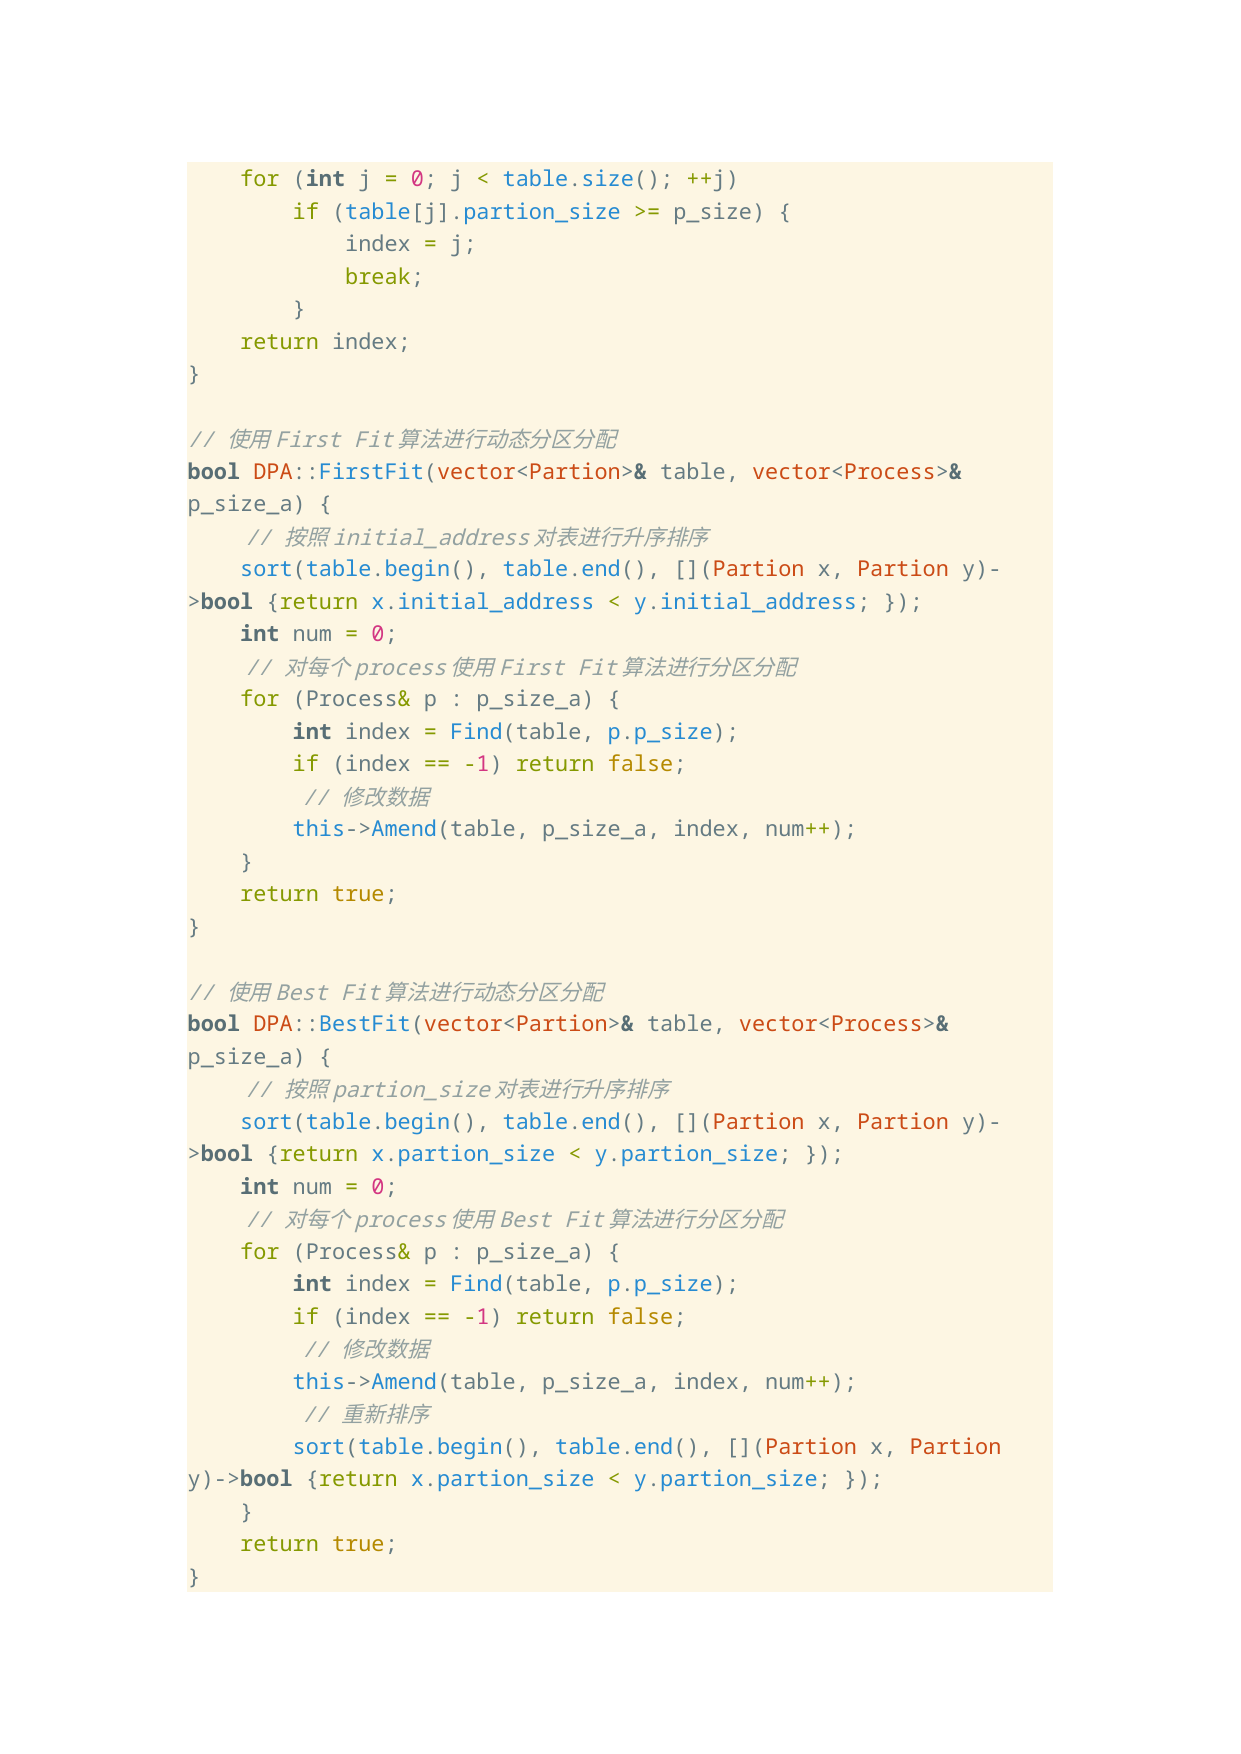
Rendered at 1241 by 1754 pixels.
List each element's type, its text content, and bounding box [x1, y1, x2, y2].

text } [187, 292, 1053, 324]
text } [187, 357, 1053, 389]
text int num = 0; [187, 617, 1053, 649]
text for (Process& p : p_size_a) { [187, 1234, 1053, 1267]
text int index = Find(table, p.p_size); [187, 714, 1053, 747]
text // 按照initial_address对表进行升序排序 [187, 519, 1053, 552]
text return true; [187, 1527, 1053, 1559]
text this->Amend(table, p_size_a, index, num++); [187, 812, 1053, 844]
text if (table[j].partion_size >= p_size) { [187, 194, 1053, 227]
text for (int j = 0; j < table.size(); ++j) [187, 162, 1053, 194]
text // 使用Best Fit算法进行动态分区分配 [187, 974, 1053, 1007]
text } [187, 844, 1053, 877]
text // 重新排序 [187, 1397, 1053, 1429]
text index = j; [187, 227, 1053, 259]
text sort(table.begin(), table.end(), [](Partion x, Partion y)->bool {return x.initial_address < y.initial_address; }); [187, 552, 1053, 617]
text } [187, 1559, 1053, 1592]
text sort(table.begin(), table.end(), [](Partion x, Partion y)->bool {return x.partion_size < y.partion_size; }); [187, 1429, 1053, 1494]
text } [187, 909, 1053, 942]
text // 修改数据 [187, 1332, 1053, 1364]
text // 对每个process使用First Fit算法进行分区分配 [187, 649, 1053, 682]
text bool DPA::FirstFit(vector<Partion>& table, vector<Process>& p_size_a) { [187, 454, 1053, 519]
text if (index == -1) return false; [187, 1299, 1053, 1332]
text // 对每个process使用Best Fit算法进行分区分配 [187, 1202, 1053, 1234]
text // 按照partion_size对表进行升序排序 [187, 1072, 1053, 1104]
text if (index == -1) return false; [187, 747, 1053, 779]
text this->Amend(table, p_size_a, index, num++); [187, 1364, 1053, 1397]
text int index = Find(table, p.p_size); [187, 1267, 1053, 1299]
text int num = 0; [187, 1169, 1053, 1202]
text // 修改数据 [187, 779, 1053, 812]
text return true; [187, 877, 1053, 909]
text bool DPA::BestFit(vector<Partion>& table, vector<Process>& p_size_a) { [187, 1007, 1053, 1072]
text } [187, 1494, 1053, 1527]
text return index; [187, 324, 1053, 357]
text for (Process& p : p_size_a) { [187, 682, 1053, 714]
text // 使用First Fit算法进行动态分区分配 [187, 422, 1053, 454]
text sort(table.begin(), table.end(), [](Partion x, Partion y)->bool {return x.partion_size < y.partion_size; }); [187, 1104, 1053, 1169]
text break; [187, 259, 1053, 292]
